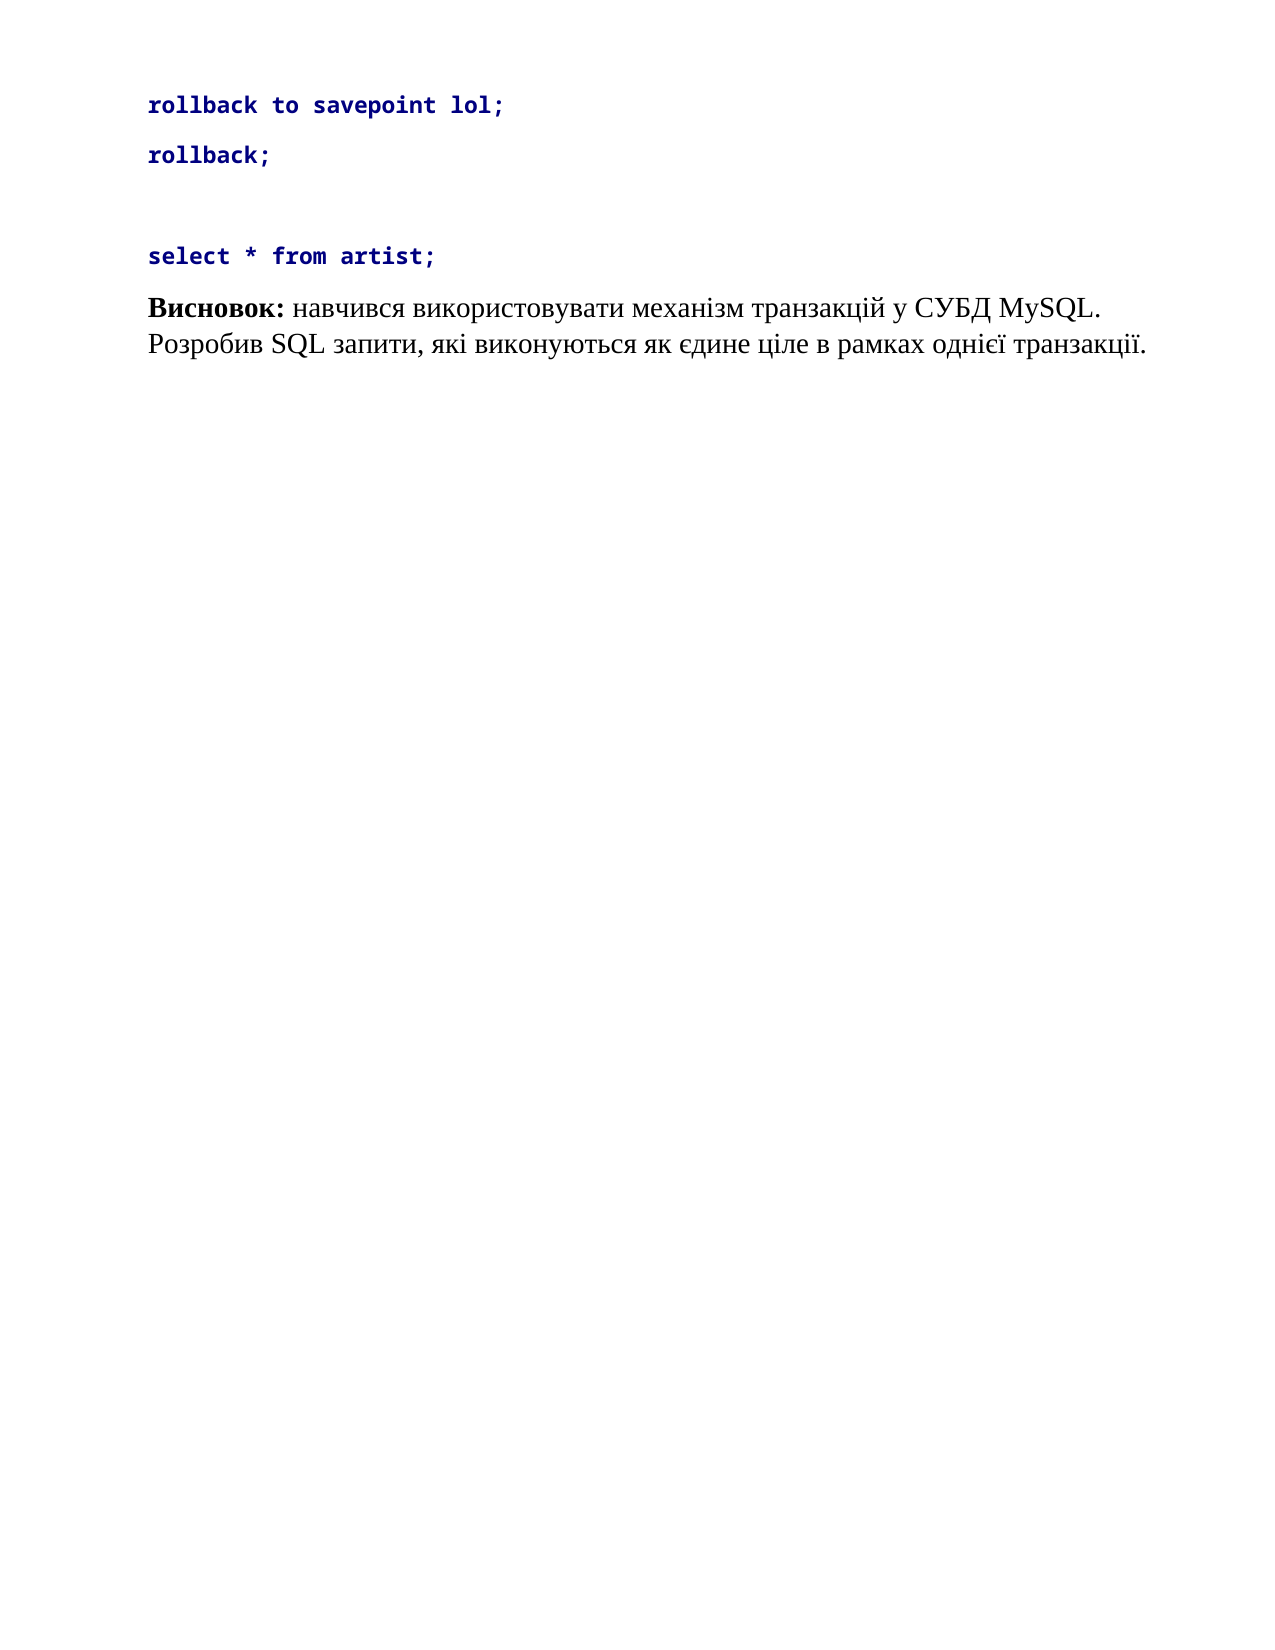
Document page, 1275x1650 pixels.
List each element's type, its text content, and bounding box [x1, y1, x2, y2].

text select * from artist; [148, 240, 1186, 271]
text rollback to savepoint lol; [148, 88, 1186, 120]
text Висновок: навчився використовувати механізм транзакцій у СУБД MySQL. Розробив SQL запити, які виконуються як єдине ціле в рамках однієї транзакції. [148, 290, 1186, 360]
text rollback; [148, 139, 1186, 170]
